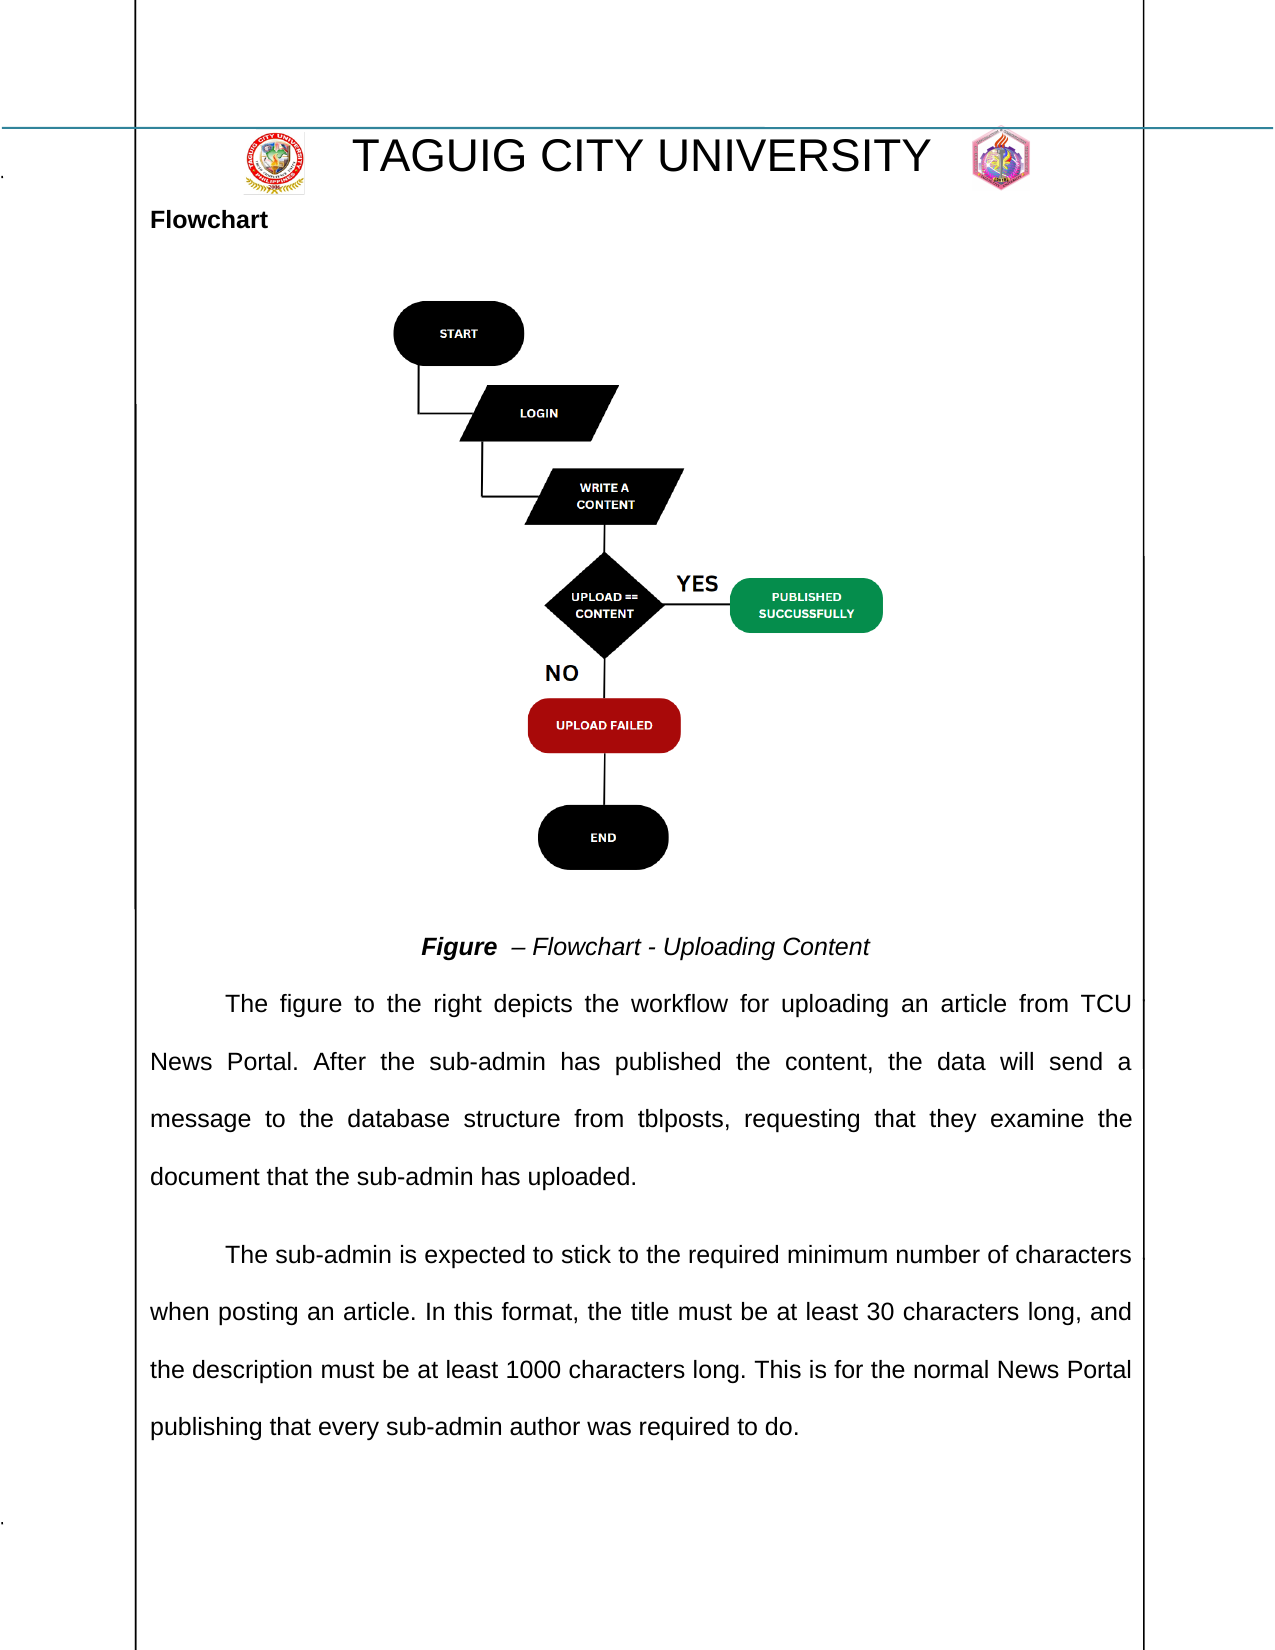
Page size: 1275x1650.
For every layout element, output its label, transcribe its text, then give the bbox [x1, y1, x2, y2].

text Figure – Flowchart - Uploading Content [150, 931, 1134, 960]
text The sub-admin is expected to stick to the required minimum number of characters when posting an article. In this format, the title must be at least 30 characters long, and the description must be at least 1000 characters long. This is for the normal News Portal publishing that every sub-admin author was required to do. [150, 1240, 1134, 1441]
text Flowchart [150, 205, 1134, 234]
picture [971, 130, 1030, 191]
picture [225, 283, 1051, 883]
picture [243, 132, 305, 195]
text The figure to the right depicts the workflow for uploading an article from TCU News Portal. After the sub-admin has published the content, the data will send a message to the database structure from tblposts, requesting that they examine the document that the sub-admin has uploaded. [150, 989, 1134, 1190]
